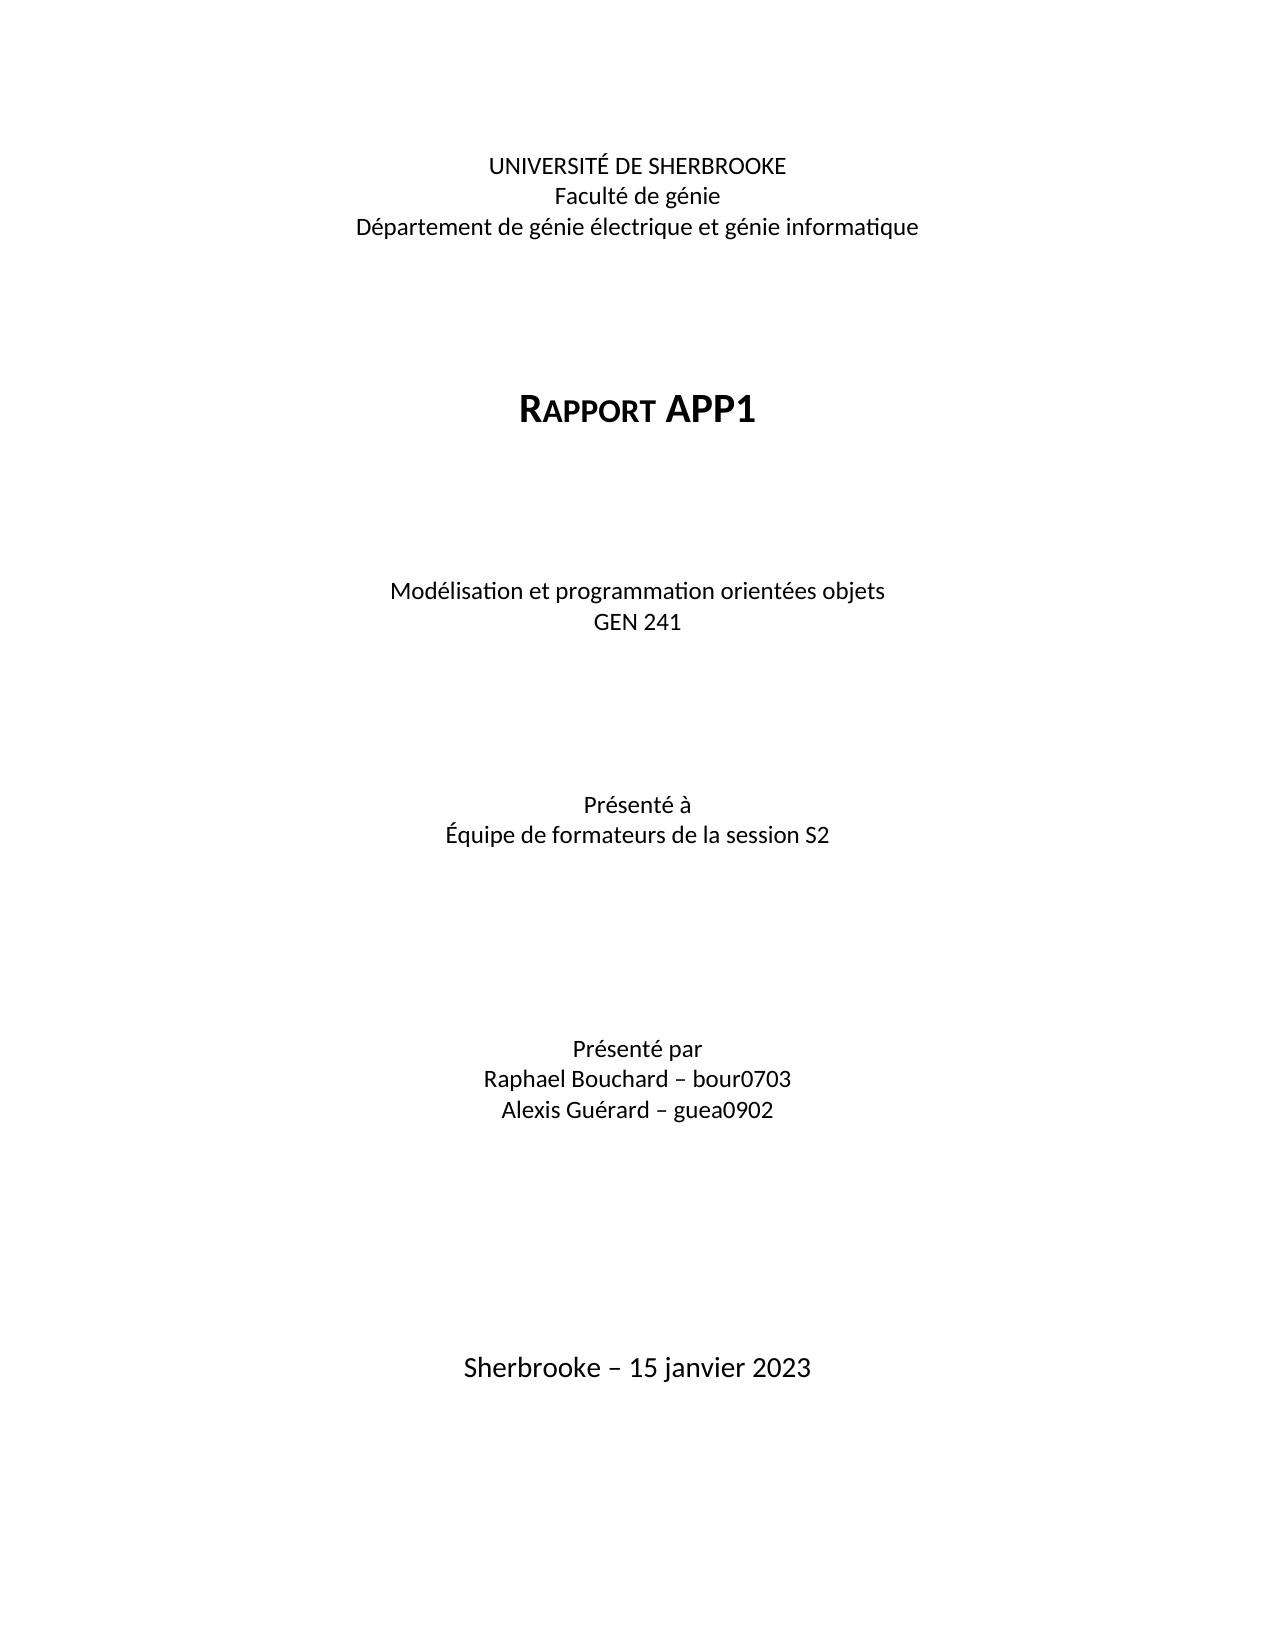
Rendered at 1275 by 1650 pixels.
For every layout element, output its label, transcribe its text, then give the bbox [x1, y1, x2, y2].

text Sherbrooke – 15 janvier 2023 [187, 1349, 1088, 1384]
text Faculté de génie [187, 181, 1088, 211]
text Alexis Guérard – guea0902 [187, 1094, 1088, 1124]
text Département de génie électrique et génie informatique [187, 211, 1088, 242]
text UNIVERSITÉ DE SHERBROOKE [187, 150, 1088, 181]
text GEN 241 [187, 606, 1088, 636]
text Présenté par [187, 1033, 1088, 1063]
text Modélisation et programmation orientées objets [187, 575, 1088, 606]
text Raphael Bouchard – bour0703 [187, 1063, 1088, 1094]
text Présenté à [187, 789, 1088, 819]
text Rapport APP1 [187, 382, 1088, 432]
text Équipe de formateurs de la session S2 [187, 819, 1088, 850]
